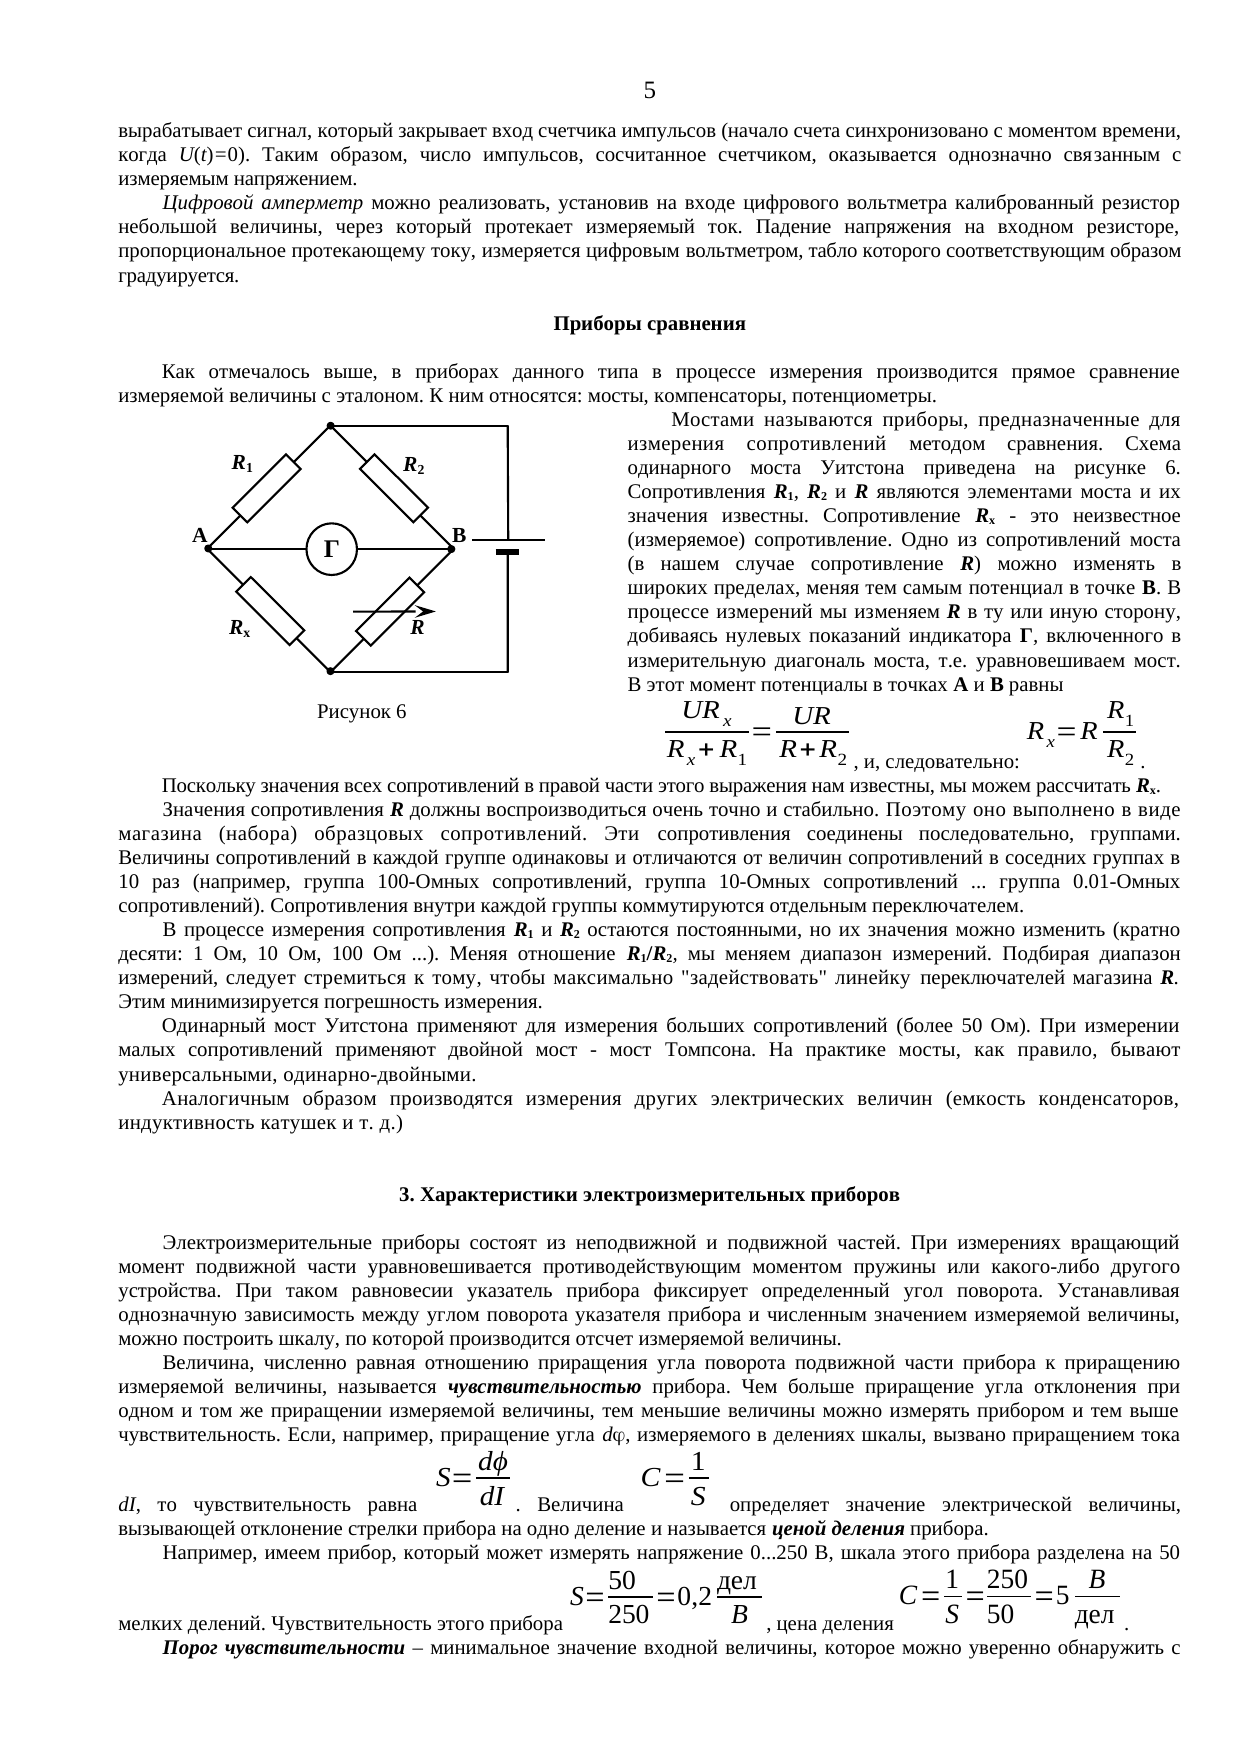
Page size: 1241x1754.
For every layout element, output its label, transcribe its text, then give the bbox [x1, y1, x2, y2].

text Например, имеем прибор, который может измерять напряжение 0...250 В, шкала этого прибора разделена на 50 мелких делений. Чувствительность этого прибора , цена деления . [118, 1540, 1181, 1635]
text , и, следовательно: . [118, 696, 1181, 773]
text Аналогичным образом производятся измерения других электрических величин (емкость конденсаторов, индуктивность катушек и т. д.) [118, 1086, 1181, 1134]
text Приборы сравнения [118, 311, 1181, 335]
text В процессе измерения сопротивления R1 и R2 остаются постоянными, но их значения можно изменить (кратно десяти: 1 Ом, 10 Ом, 100 Ом ...). Меняя отношение R1/R2, мы меняем диапазон измерений. Подбирая диапазон измерений, следует стремиться к тому, чтобы максимально "задействовать" линейку переключателей магазина R. Этим минимизируется погрешность измерения. [118, 917, 1181, 1013]
text 3. Характеристики электроизмерительных приборов [118, 1182, 1181, 1206]
text Как отмечалось выше, в приборах данного типа в процессе измерения производится прямое сравнение измеряемой величины с эталоном. К ним относятся: мосты, компенсаторы, потенциометры. [118, 359, 1181, 407]
text Цифровой амперметр можно реализовать, установив на входе цифрового вольтметра калиброванный резистор небольшой величины, через который протекает измеряемый ток. Падение напряжения на входном резисторе, пропорциональное протекающему току, измеряется цифровым вольтметром, табло которого соответствующим образом градуируется. [118, 190, 1181, 287]
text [118, 1635, 1181, 1659]
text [118, 118, 1181, 190]
text Поскольку значения всех сопротивлений в правой части этого выражения нам известны, мы можем рассчитать Rx. [118, 773, 1181, 797]
text Мостами называются приборы, предназначенные для измерения сопротивлений методом сравнения. Схема одинарного моста Уитстона приведена на рисунке 6. Сопротивления R1, R2 и R являются элементами моста и их значения известны. Сопротивление Rх - это неизвестное (измеряемое) сопротивление. Одно из сопротивлений моста (в нашем случае сопротивление R) можно изменять в широких пределах, меняя тем самым потенциал в точке В. В процессе измерений мы изменяем R в ту или иную сторону, добиваясь нулевых показаний индикатора Г, включенного в измерительную диагональ моста, т.е. уравновешиваем мост. В этот момент потенциалы в точках А и В равны [118, 407, 1181, 696]
text Электроизмерительные приборы состоят из неподвижной и подвижной частей. При измерениях вращающий момент подвижной части уравновешивается противодействующим моментом пружины или какого-либо другого устройства. При таком равновесии указатель прибора фиксирует определенный угол поворота. Устанавливая однозначную зависимость между углом поворота указателя прибора и численным значением измеряемой величины, можно построить шкалу, по которой производится отсчет измеряемой величины. [118, 1230, 1181, 1350]
text Одинарный мост Уитстона применяют для измерения больших сопротивлений (более 50 Ом). При измерении малых сопротивлений применяют двойной мост - мост Томпсона. На практике мосты, как правило, бывают универсальными, одинарно-двойными. [118, 1013, 1181, 1086]
text Значения сопротивления R должны воспроизводиться очень точно и стабильно. Поэтому оно выполнено в виде магазина (набора) образцовых сопротивлений. Эти сопротивления соединены последовательно, группами. Величины сопротивлений в каждой группе одинаковы и отличаются от величин сопротивлений в соседних группах в 10 раз (например, группа 100-Омных сопротивлений, группа 10-Омных сопротивлений ... группа 0.01-Омных сопротивлений). Сопротивления внутри каждой группы коммутируются отдельным переключателем. [118, 797, 1181, 917]
text Величина, численно равная отношению приращения угла поворота подвижной части прибора к приращению измеряемой величины, называется чувствительностью прибора. Чем больше приращение угла отклонения при одном и том же приращении измеряемой величины, тем меньшие величины можно измерять прибором и тем выше чувствительность. Если, например, приращение угла d, измеряемого в делениях шкалы, вызвано приращением тока dI, то чувствительность равна . Величина определяет значение электрической величины, вызывающей отклонение стрелки прибора на одно деление и называется ценой деления прибора. [118, 1350, 1181, 1540]
